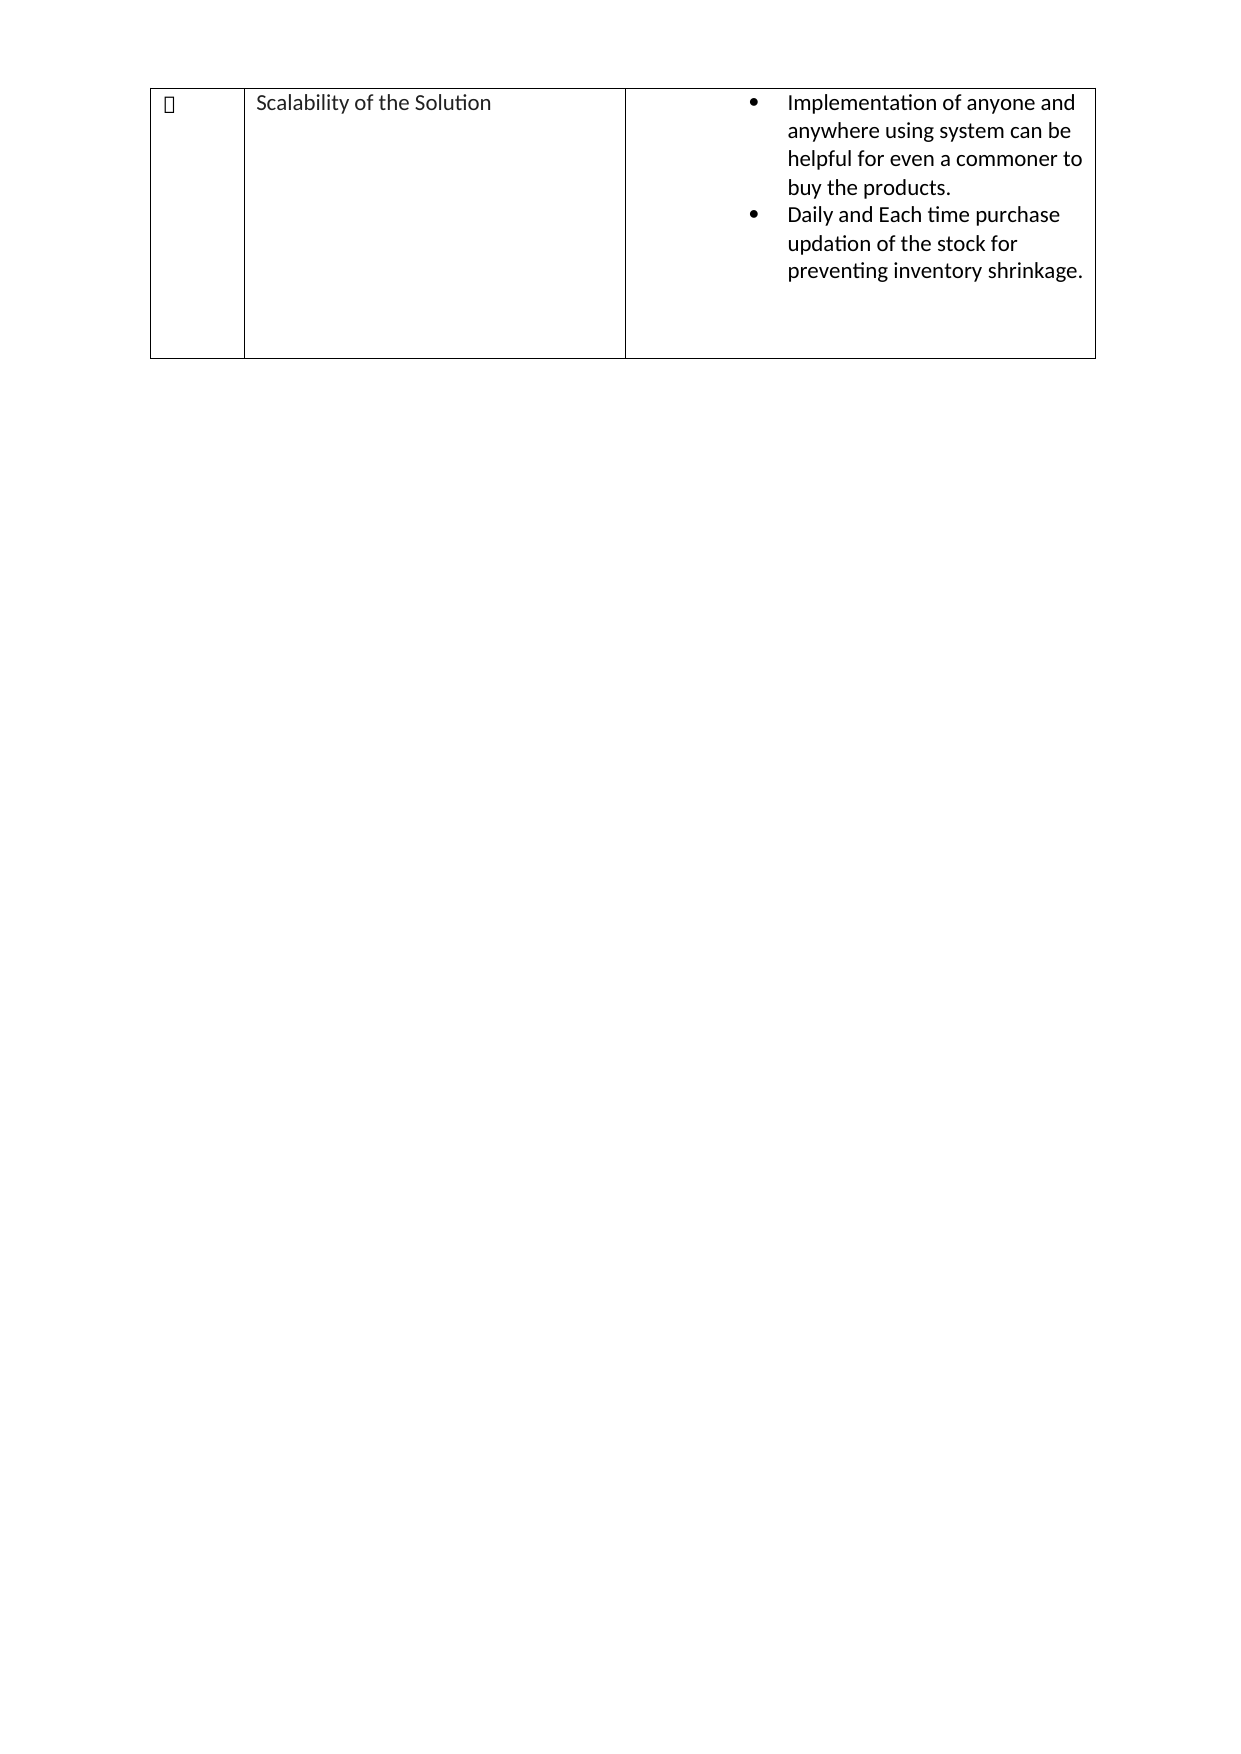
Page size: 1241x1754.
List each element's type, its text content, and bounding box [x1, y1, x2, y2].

table_header  [151, 89, 244, 358]
table_header Implementation of anyone and anywhere using system can be helpful for even a commoner to buy the products. Daily and Each time purchase updation of the stock for preventing inventory shrinkage. [626, 89, 1095, 358]
table_header Scalability of the Solution [245, 89, 625, 358]
